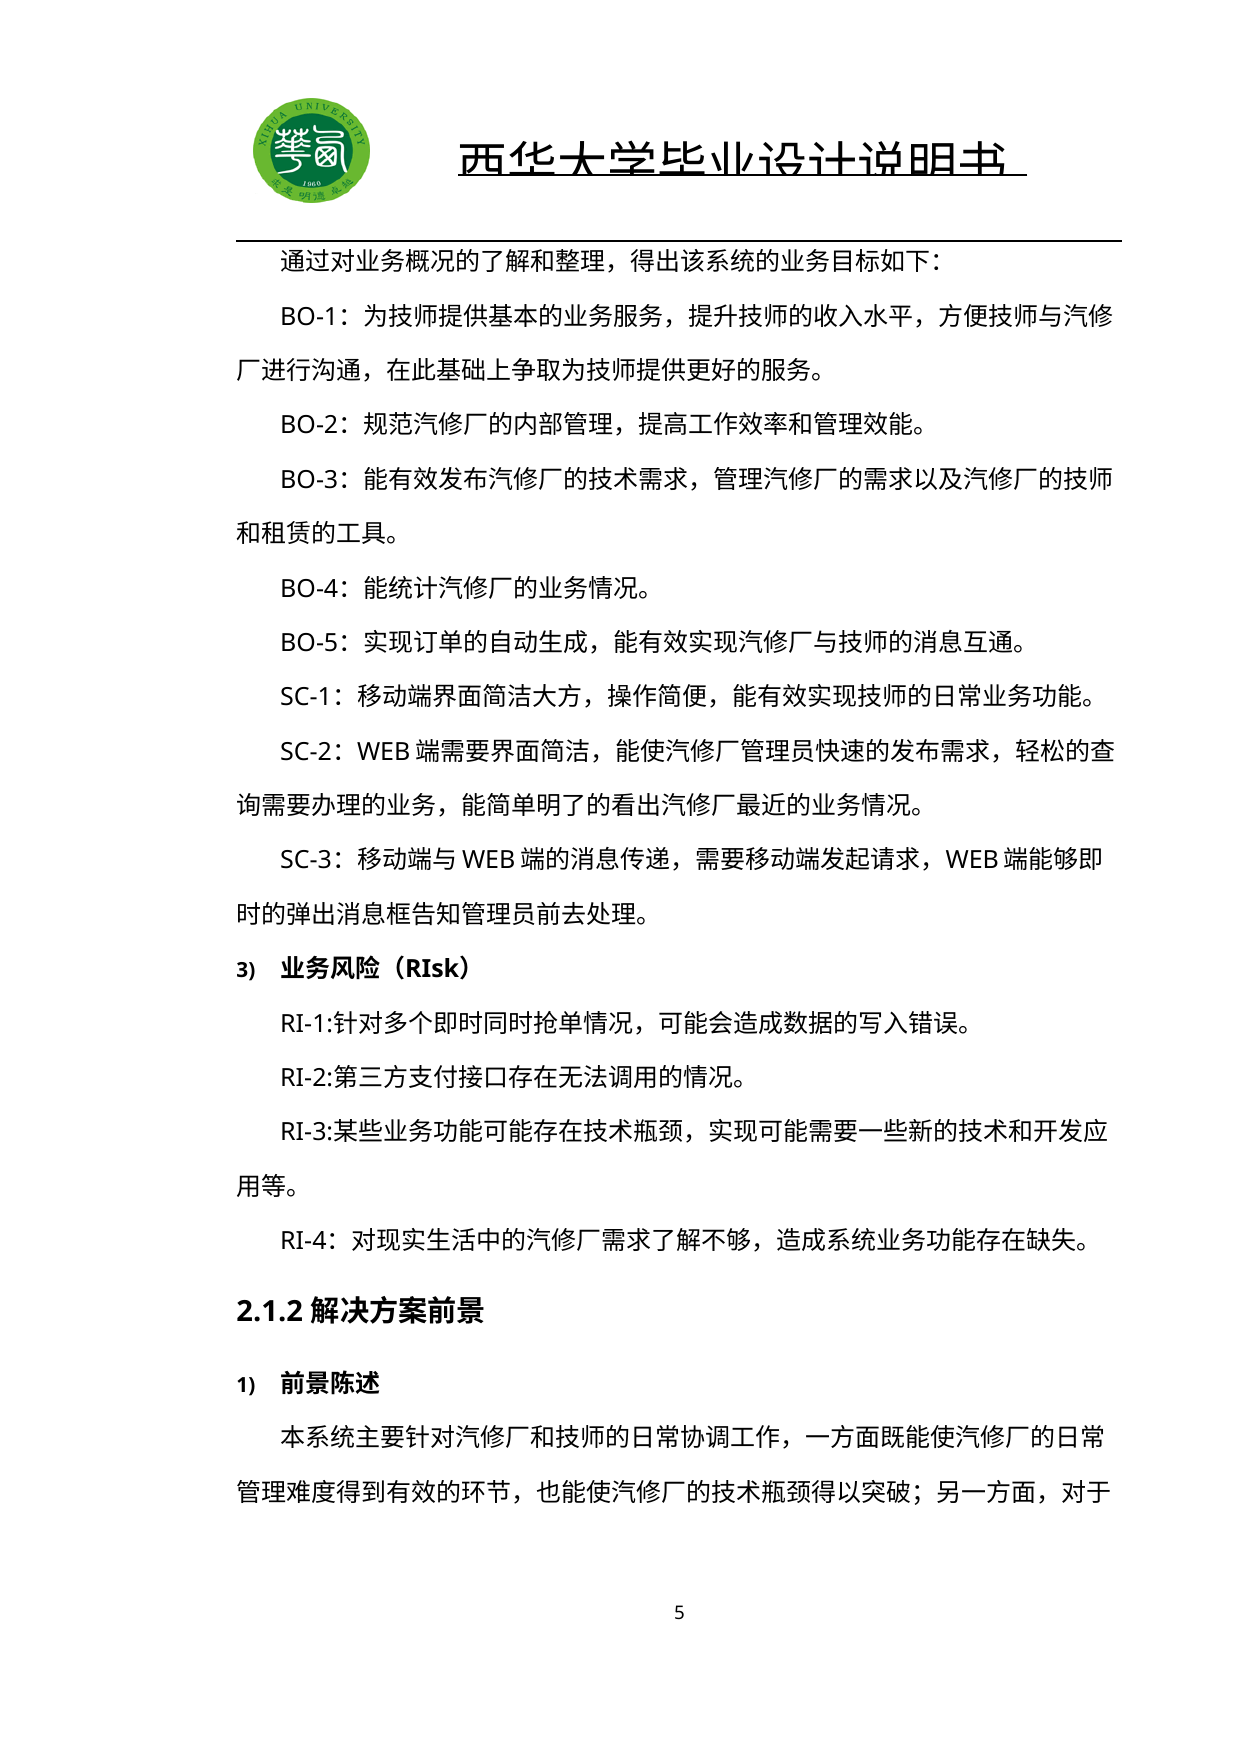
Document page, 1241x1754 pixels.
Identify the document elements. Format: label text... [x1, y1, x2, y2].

list 业务风险（RIsk） [236, 949, 1122, 985]
text RI-1:针对多个即时同时抢单情况，可能会造成数据的写入错误。 [236, 1003, 1122, 1039]
picture [236, 88, 387, 215]
text RI-4：对现实生活中的汽修厂需求了解不够，造成系统业务功能存在缺失。 [236, 1221, 1122, 1257]
list 前景陈述 [236, 1363, 1122, 1400]
text SC-1：移动端界面简洁大方，操作简便，能有效实现技师的日常业务功能。 [236, 677, 1122, 713]
text SC-2：WEB端需要界面简洁，能使汽修厂管理员快速的发布需求，轻松的查询需要办理的业务，能简单明了的看出汽修厂最近的业务情况。 [236, 731, 1122, 822]
text BO-5：实现订单的自动生成，能有效实现汽修厂与技师的消息互通。 [236, 622, 1122, 659]
text RI-2:第三方支付接口存在无法调用的情况。 [236, 1057, 1122, 1094]
text BO-2：规范汽修厂的内部管理，提高工作效率和管理效能。 [236, 405, 1122, 441]
text RI-3:某些业务功能可能存在技术瓶颈，实现可能需要一些新的技术和开发应用等。 [236, 1112, 1122, 1202]
subtitle 2.1.2 解决方案前景 [236, 1287, 1122, 1330]
text BO-1：为技师提供基本的业务服务，提升技师的收入水平，方便技师与汽修厂进行沟通，在此基础上争取为技师提供更好的服务。 [236, 296, 1122, 387]
text BO-4：能统计汽修厂的业务情况。 [236, 568, 1122, 604]
text 本系统主要针对汽修厂和技师的日常协调工作，一方面既能使汽修厂的日常管理难度得到有效的环节，也能使汽修厂的技术瓶颈得以突破；另一方面，对于技师而言，能在接单过程中获取自己的劳动报酬，还能提升自己的技术，还能向汽修厂租赁自己需要的汽修工具。 [236, 1418, 1122, 1508]
text SC-3：移动端与WEB端的消息传递，需要移动端发起请求，WEB端能够即时的弹出消息框告知管理员前去处理。 [236, 840, 1122, 931]
text BO-3：能有效发布汽修厂的技术需求，管理汽修厂的需求以及汽修厂的技师和租赁的工具。 [236, 459, 1122, 550]
text 通过对业务概况的了解和整理，得出该系统的业务目标如下： [236, 242, 1122, 278]
